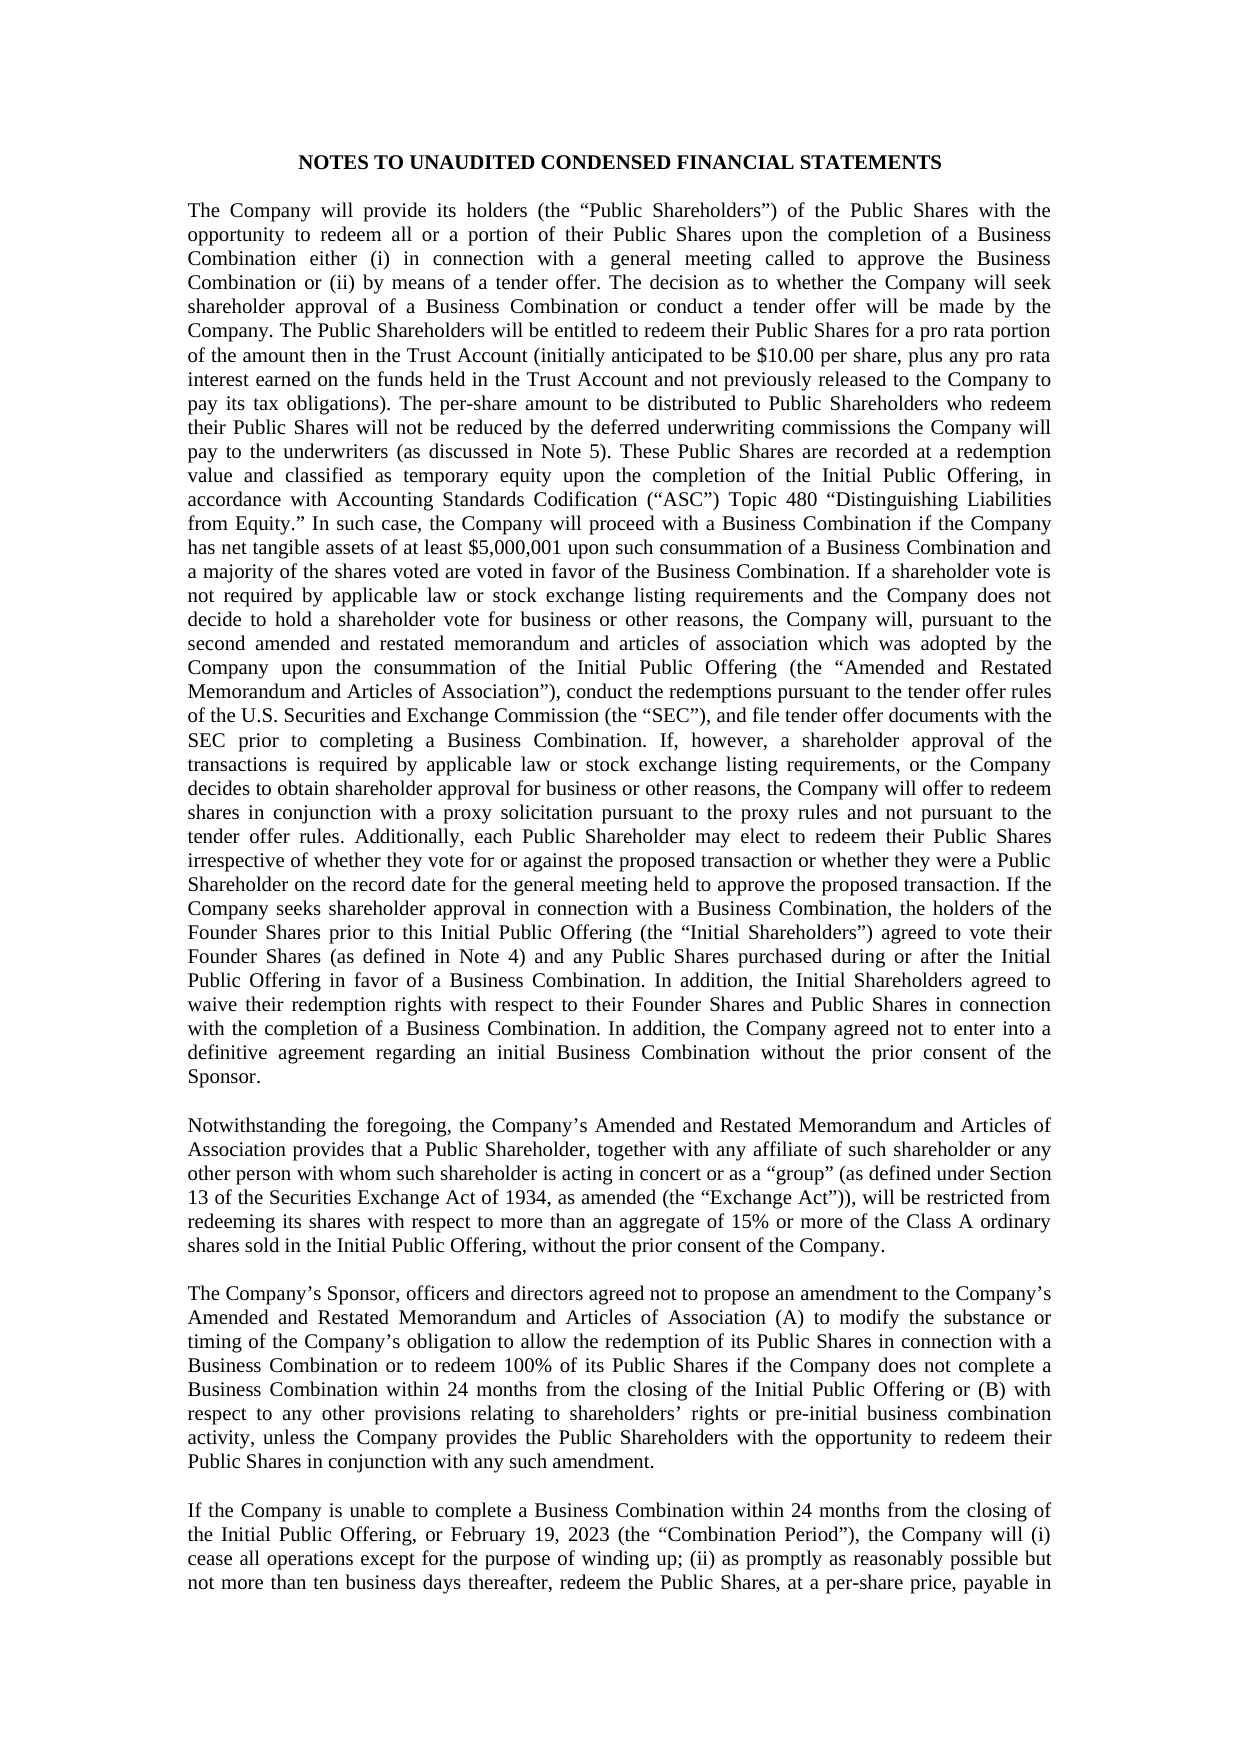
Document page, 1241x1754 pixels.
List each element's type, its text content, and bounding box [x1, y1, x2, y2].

text Notwithstanding the foregoing, the Company’s Amended and Restated Memorandum and Articles of Association provides that a Public Shareholder, together with any affiliate of such shareholder or any other person with whom such shareholder is acting in concert or as a “group” (as defined under Section 13 of the Securities Exchange Act of 1934, as amended (the “Exchange Act”)), will be restricted from redeeming its shares with respect to more than an aggregate of 15% or more of the Class A ordinary shares sold in the Initial Public Offering, without the prior consent of the Company. [187, 1112, 1053, 1257]
text The Company will provide its holders (the “Public Shareholders”) of the Public Shares with the opportunity to redeem all or a portion of their Public Shares upon the completion of a Business Combination either (i) in connection with a general meeting called to approve the Business Combination or (ii) by means of a tender offer. The decision as to whether the Company will seek shareholder approval of a Business Combination or conduct a tender offer will be made by the Company. The Public Shareholders will be entitled to redeem their Public Shares for a pro rata portion of the amount then in the Trust Account (initially anticipated to be $10.00 per share, plus any pro rata interest earned on the funds held in the Trust Account and not previously released to the Company to pay its tax obligations). The per-share amount to be distributed to Public Shareholders who redeem their Public Shares will not be reduced by the deferred underwriting commissions the Company will pay to the underwriters (as discussed in Note 5). These Public Shares are recorded at a redemption value and classified as temporary equity upon the completion of the Initial Public Offering, in accordance with Accounting Standards Codification (“ASC”) Topic 480 “Distinguishing Liabilities from Equity.” In such case, the Company will proceed with a Business Combination if the Company has net tangible assets of at least $5,000,001 upon such consummation of a Business Combination and a majority of the shares voted are voted in favor of the Business Combination. If a shareholder vote is not required by applicable law or stock exchange listing requirements and the Company does not decide to hold a shareholder vote for business or other reasons, the Company will, pursuant to the second amended and restated memorandum and articles of association which was adopted by the Company upon the consummation of the Initial Public Offering (the “Amended and Restated Memorandum and Articles of Association”), conduct the redemptions pursuant to the tender offer rules of the U.S. Securities and Exchange Commission (the “SEC”), and file tender offer documents with the SEC prior to completing a Business Combination. If, however, a shareholder approval of the transactions is required by applicable law or stock exchange listing requirements, or the Company decides to obtain shareholder approval for business or other reasons, the Company will offer to redeem shares in conjunction with a proxy solicitation pursuant to the proxy rules and not pursuant to the tender offer rules. Additionally, each Public Shareholder may elect to redeem their Public Shares irrespective of whether they vote for or against the proposed transaction or whether they were a Public Shareholder on the record date for the general meeting held to approve the proposed transaction. If the Company seeks shareholder approval in connection with a Business Combination, the holders of the Founder Shares prior to this Initial Public Offering (the “Initial Shareholders”) agreed to vote their Founder Shares (as defined in Note 4) and any Public Shares purchased during or after the Initial Public Offering in favor of a Business Combination. In addition, the Initial Shareholders agreed to waive their redemption rights with respect to their Founder Shares and Public Shares in connection with the completion of a Business Combination. In addition, the Company agreed not to enter into a definitive agreement regarding an initial Business Combination without the prior consent of the Sponsor. [187, 198, 1053, 1088]
text The Company’s Sponsor, officers and directors agreed not to propose an amendment to the Company’s Amended and Restated Memorandum and Articles of Association (A) to modify the substance or timing of the Company’s obligation to allow the redemption of its Public Shares in connection with a Business Combination or to redeem 100% of its Public Shares if the Company does not complete a Business Combination within 24 months from the closing of the Initial Public Offering or (B) with respect to any other provisions relating to shareholders’ rights or pre-initial business combination activity, unless the Company provides the Public Shareholders with the opportunity to redeem their Public Shares in conjunction with any such amendment. [187, 1281, 1053, 1473]
text NOTES TO UNAUDITED CONDENSED FINANCIAL STATEMENTS [187, 150, 1053, 174]
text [187, 1497, 1053, 1594]
